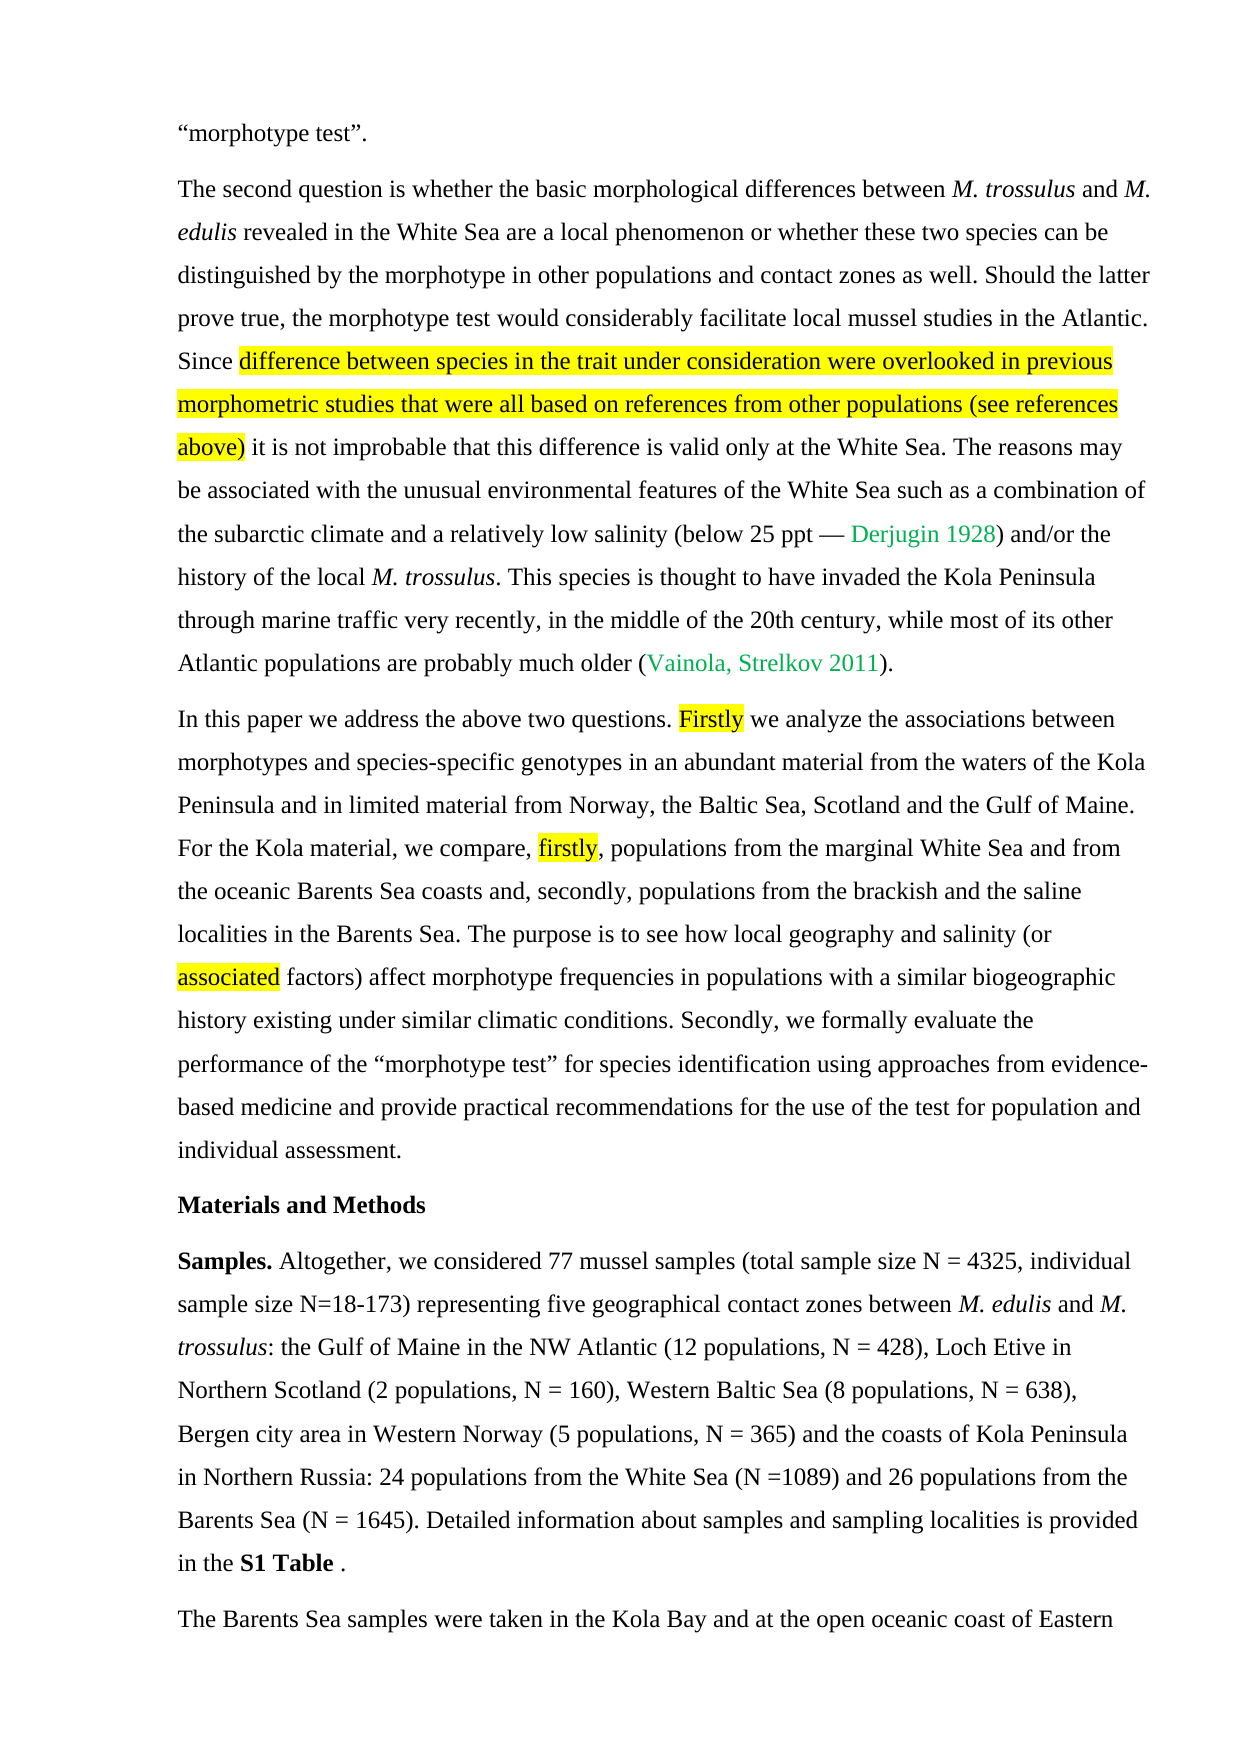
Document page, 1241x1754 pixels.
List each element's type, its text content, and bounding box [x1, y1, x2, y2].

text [177, 118, 1152, 147]
text The second question is whether the basic morphological differences between M. trossulus and M. edulis revealed in the White Sea are a local phenomenon or whether these two species can be distinguished by the morphotype in other populations and contact zones as well. Should the latter prove true, the morphotype test would considerably facilitate local mussel studies in the Atlantic. Since difference between species in the trait under consideration were overlooked in previous morphometric studies that were all based on references from other populations (see references above) it is not improbable that this difference is valid only at the White Sea. The reasons may be associated with the unusual environmental features of the White Sea such as a combination of the subarctic climate and a relatively low salinity (below 25 ppt — Derjugin 1928) and/or the history of the local M. trossulus. This species is thought to have invaded the Kola Peninsula through marine traffic very recently, in the middle of the 20th century, while most of its other Atlantic populations are probably much older (Vainola, Strelkov 2011). [177, 174, 1152, 677]
text In this paper we address the above two questions. Firstly we analyze the associations between morphotypes and species-specific genotypes in an abundant material from the waters of the Kola Peninsula and in limited material from Norway, the Baltic Sea, Scotland and the Gulf of Maine. For the Kola material, we compare, firstly, populations from the marginal White Sea and from the oceanic Barents Sea coasts and, secondly, populations from the brackish and the saline localities in the Barents Sea. The purpose is to see how local geography and salinity (or associated factors) affect morphotype frequencies in populations with a similar biogeographic history existing under similar climatic conditions. Secondly, we formally evaluate the performance of the “morphotype test” for species identification using approaches from evidence-based medicine and provide practical recommendations for the use of the test for population and individual assessment. [177, 704, 1152, 1164]
text Samples. Altogether, we considered 77 mussel samples (total sample size N = 4325, individual sample size N=18-173) representing five geographical contact zones between M. edulis and M. trossulus: the Gulf of Maine in the NW Atlantic (12 populations, N = 428), Loch Etive in Northern Scotland (2 populations, N = 160), Western Baltic Sea (8 populations, N = 638), Bergen city area in Western Norway (5 populations, N = 365) and the coasts of Kola Peninsula in Northern Russia: 24 populations from the White Sea (N =1089) and 26 populations from the Barents Sea (N = 1645). Detailed information about samples and sampling localities is provided in the S1 Table . [177, 1246, 1152, 1577]
text Materials and Methods [177, 1191, 1152, 1219]
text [177, 1604, 1152, 1632]
